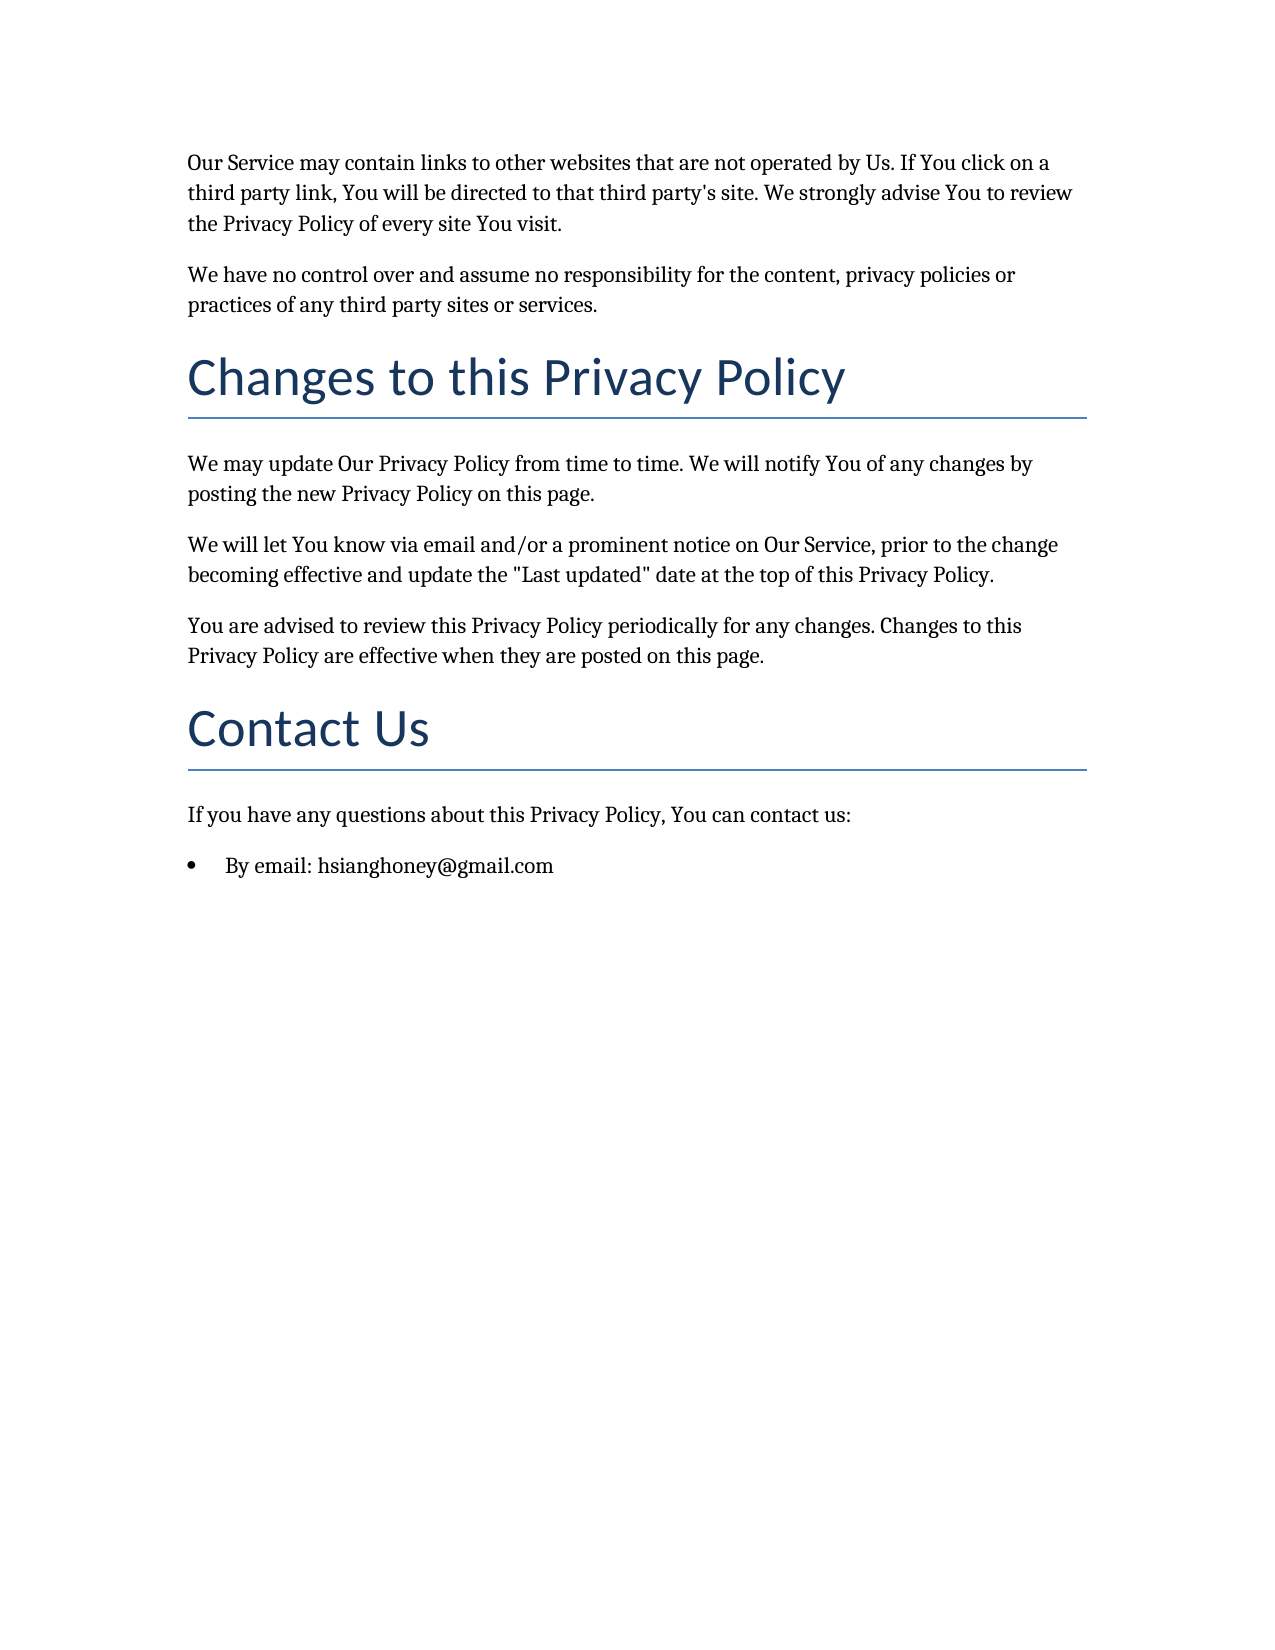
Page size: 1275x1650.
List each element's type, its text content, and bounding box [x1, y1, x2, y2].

list By email: hsianghoney@gmail.com [187, 853, 1087, 879]
text Our Service may contain links to other websites that are not operated by Us. If You click on a third party link, You will be directed to that third party's site. We strongly advise You to review the Privacy Policy of every site You visit. [187, 150, 1087, 237]
title Contact Us [187, 694, 1087, 771]
text If you have any questions about this Privacy Policy, You can contact us: [187, 802, 1087, 828]
text We may update Our Privacy Policy from time to time. We will notify You of any changes by posting the new Privacy Policy on this page. [187, 451, 1087, 507]
text We have no control over and assume no responsibility for the content, privacy policies or practices of any third party sites or services. [187, 261, 1087, 318]
text You are advised to review this Privacy Policy periodically for any changes. Changes to this Privacy Policy are effective when they are posted on this page. [187, 613, 1087, 669]
title Changes to this Privacy Policy [187, 343, 1087, 419]
text We will let You know via email and/or a prominent notice on Our Service, prior to the change becoming effective and update the "Last updated" date at the top of this Privacy Policy. [187, 532, 1087, 588]
